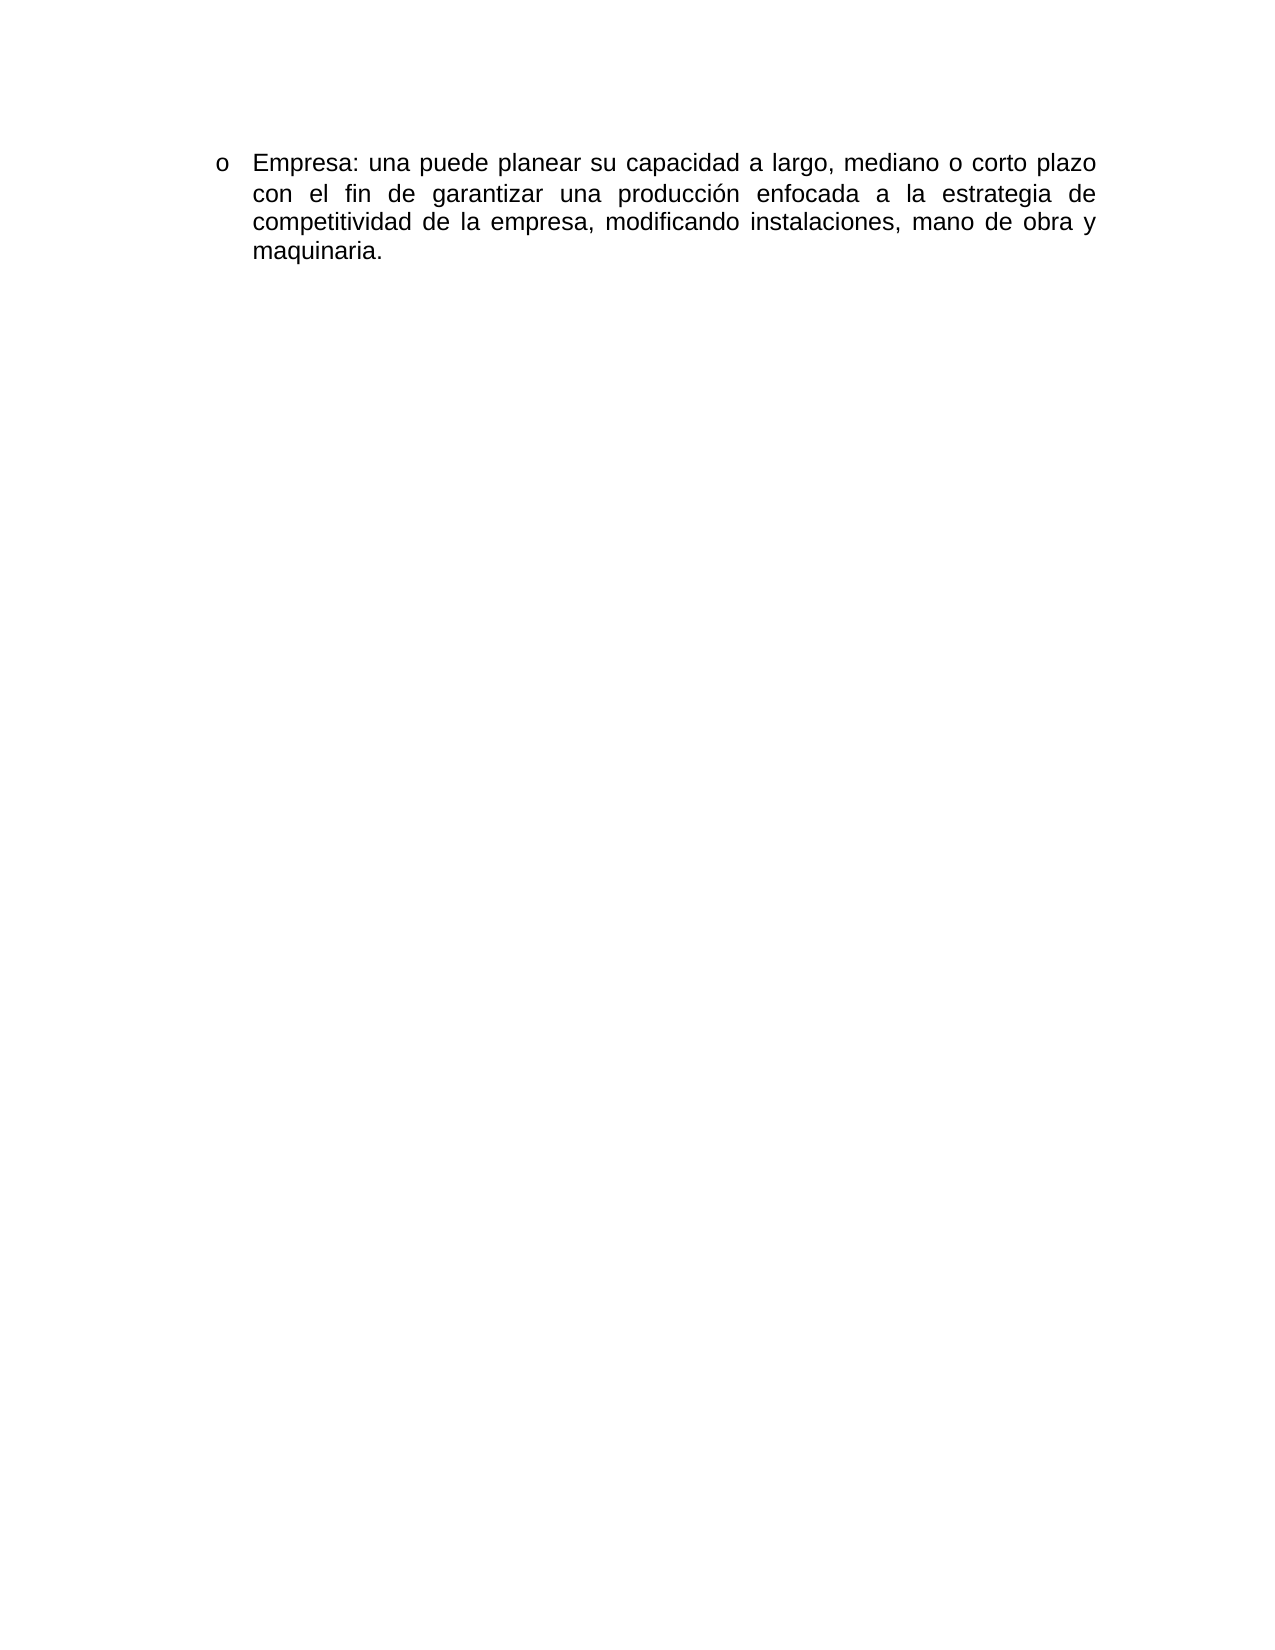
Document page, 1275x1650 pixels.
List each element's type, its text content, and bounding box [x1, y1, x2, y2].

subtitle Empresa: una puede planear su capacidad a largo, mediano o corto plazo con el fin de garantizar una producción enfocada a la estrategia de competitividad de la empresa, modificando instalaciones, mano de obra y maquinaria. [215, 148, 1098, 265]
